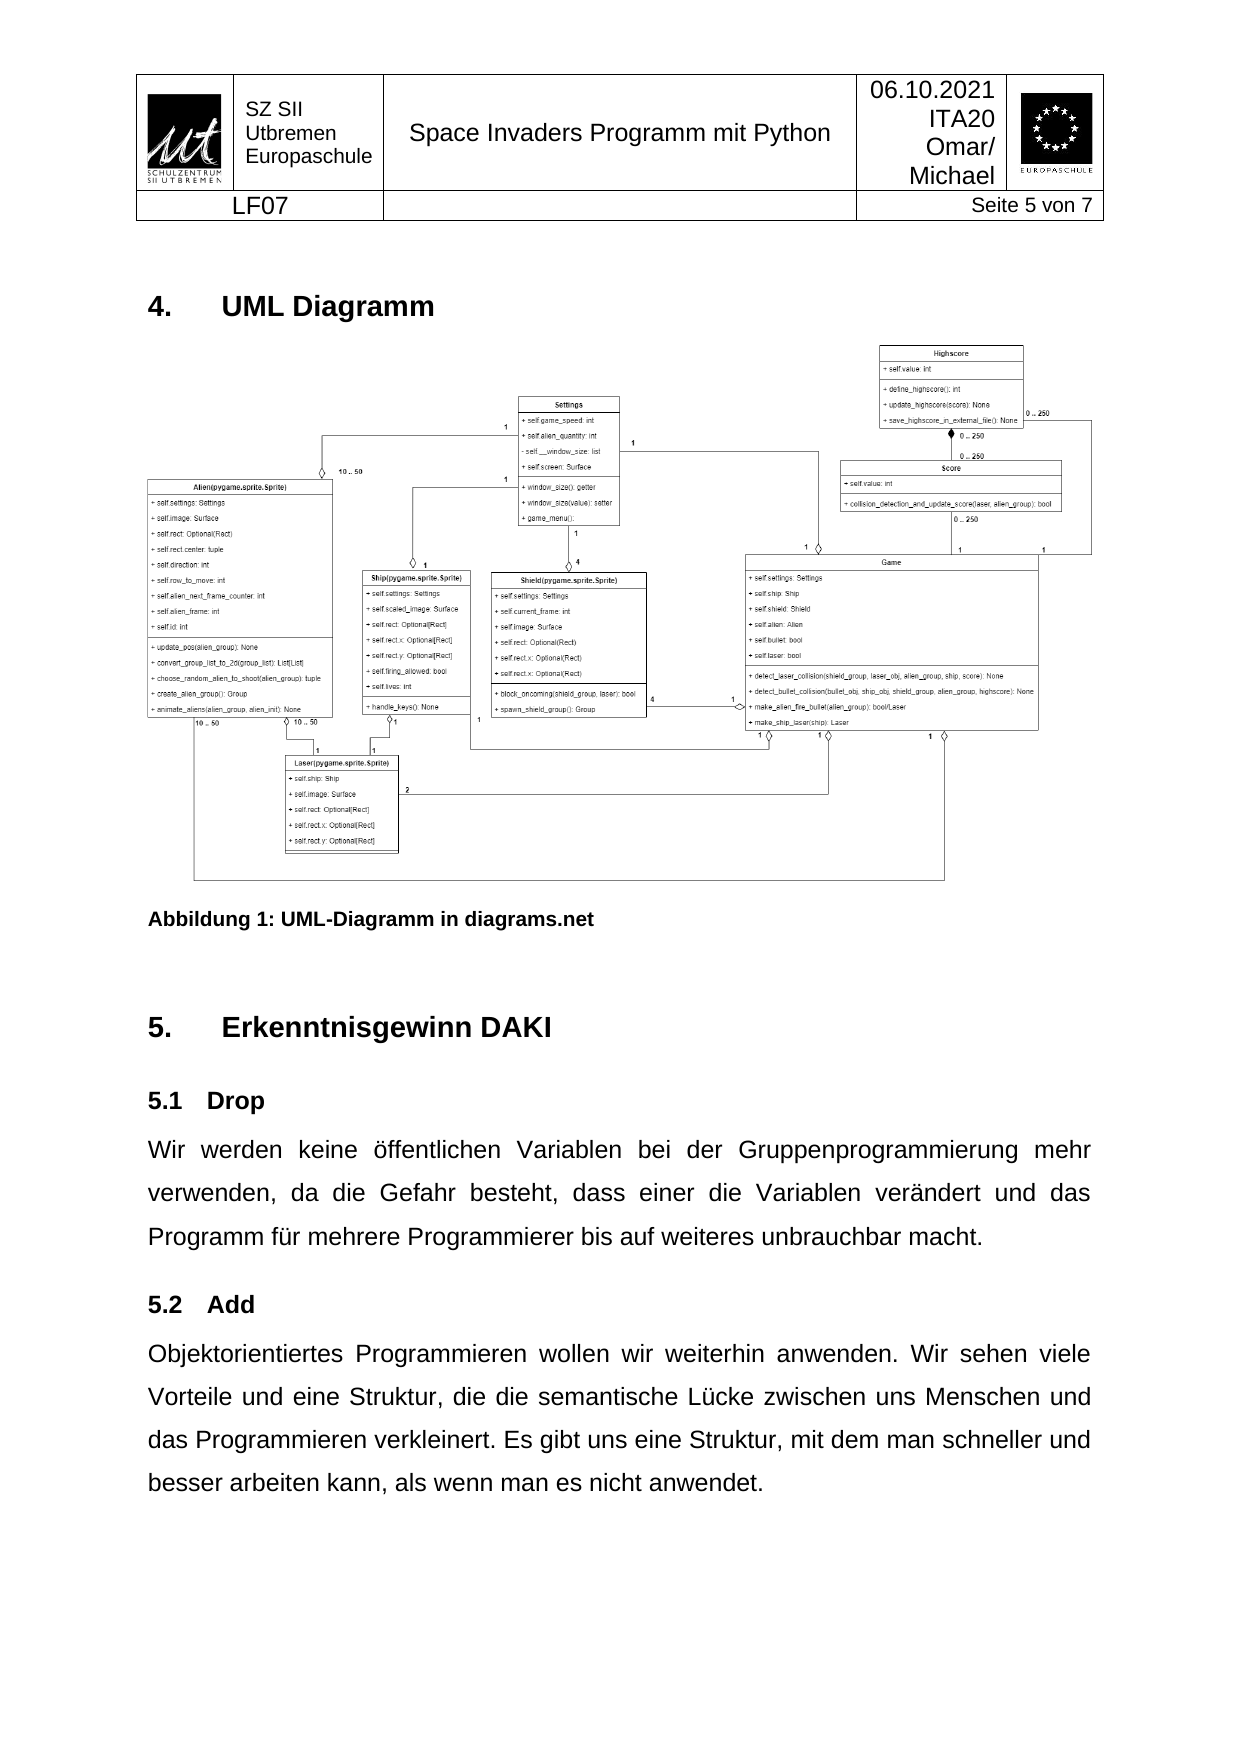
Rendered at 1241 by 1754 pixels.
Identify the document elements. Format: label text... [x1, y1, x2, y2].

picture [1019, 91, 1093, 173]
text Objektorientiertes Programmieren wollen wir weiterhin anwenden. Wir sehen viele Vorteile und eine Struktur, die die semantische Lücke zwischen uns Menschen und das Programmieren verkleinert. Es gibt uns eine Struktur, mit dem man schneller und besser arbeiten kann, als wenn man es nicht anwendet. [148, 1339, 1093, 1497]
subtitle Drop [148, 1086, 1093, 1114]
subtitle Erkenntnisgewinn DAKI [148, 1011, 1093, 1044]
subtitle UML Diagramm [148, 289, 1093, 322]
subtitle Add [148, 1289, 1093, 1318]
text Wir werden keine öffentlichen Variablen bei der Gruppenprogrammierung mehr verwenden, da die Gefahr besteht, dass einer die Variablen verändert und das Programm für mehrere Programmierer bis auf weiteres unbrauchbar macht. [148, 1135, 1093, 1250]
picture [147, 345, 1093, 892]
picture [147, 94, 222, 183]
